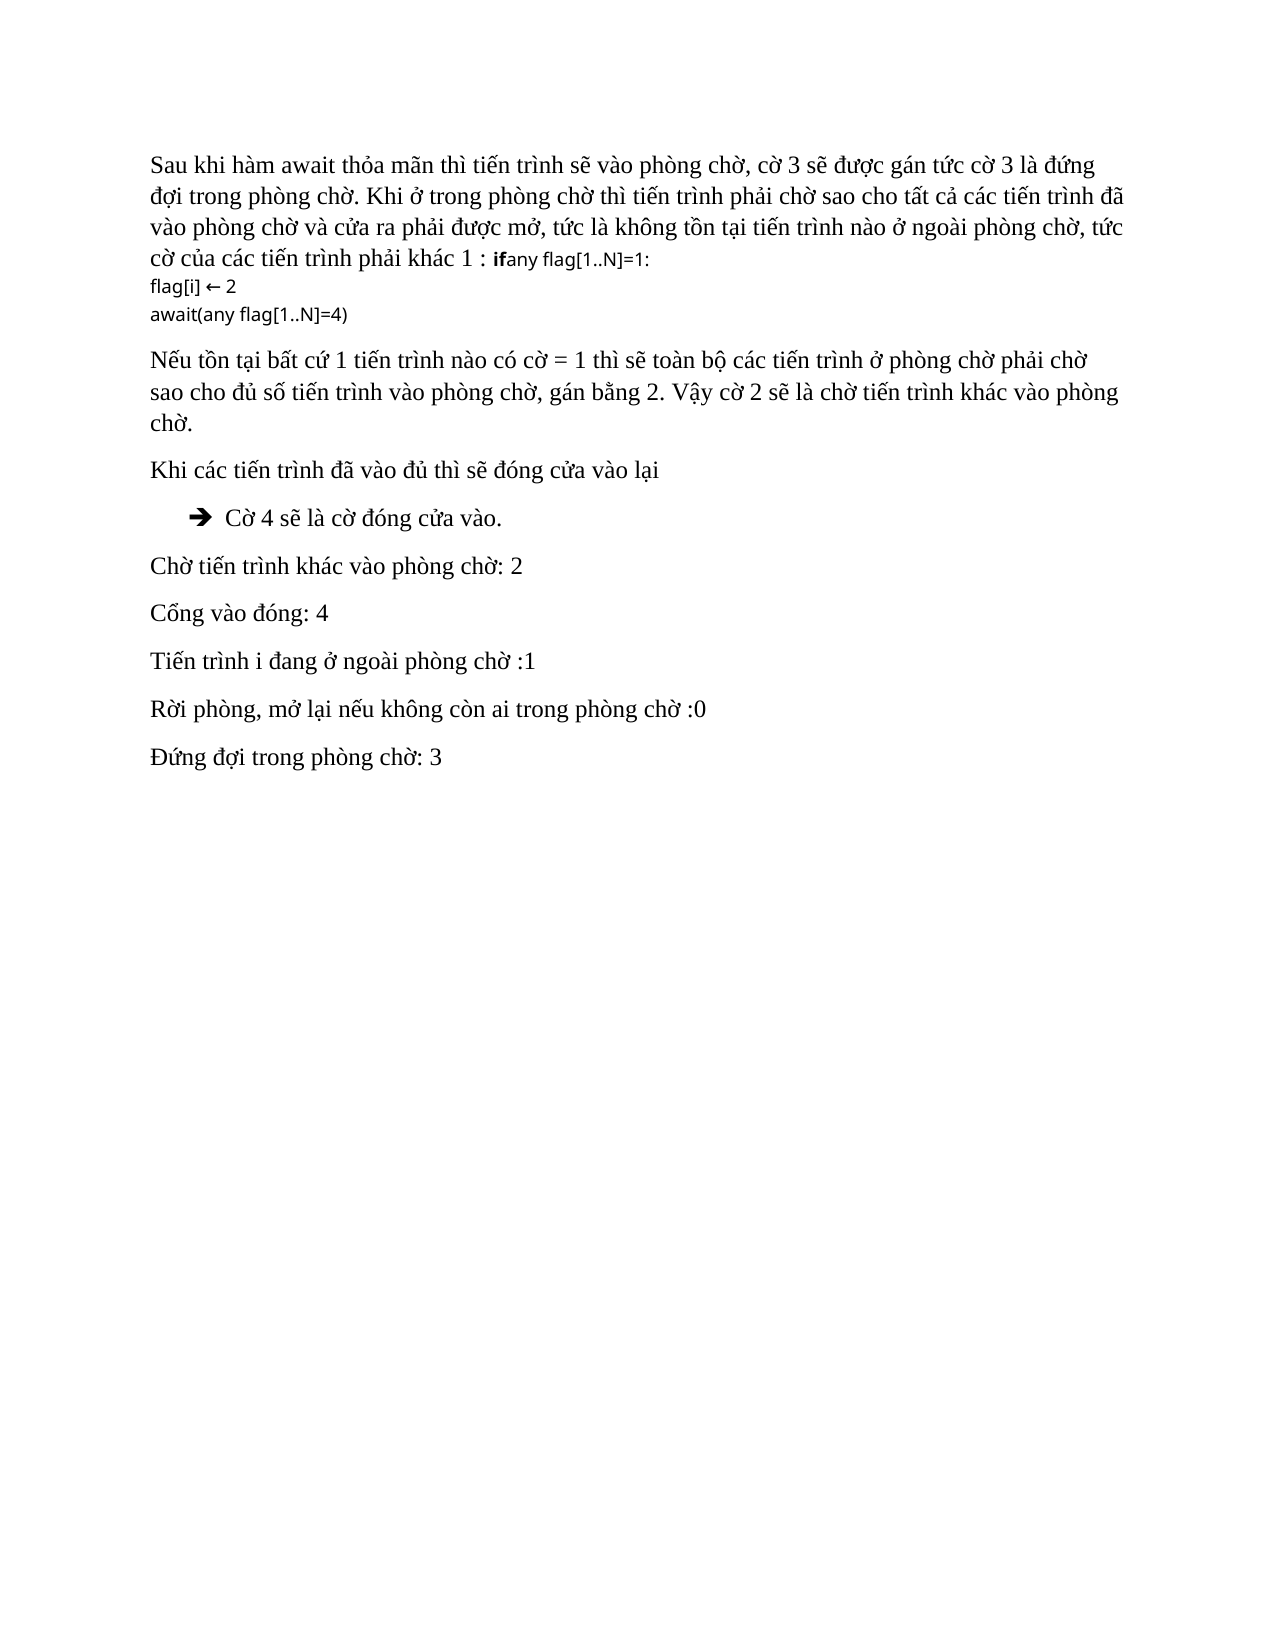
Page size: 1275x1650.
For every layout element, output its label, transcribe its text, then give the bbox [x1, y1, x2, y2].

text Tiến trình i đang ở ngoài phòng chờ :1 [150, 646, 1125, 675]
text Cổng vào đóng: 4 [150, 598, 1125, 627]
text Nếu tồn tại bất cứ 1 tiến trình nào có cờ = 1 thì sẽ toàn bộ các tiến trình ở phòng chờ phải chờ sao cho đủ số tiến trình vào phòng chờ, gán bằng 2. Vậy cờ 2 sẽ là chờ tiến trình khác vào phòng chờ. [150, 346, 1125, 436]
text Khi các tiến trình đã vào đủ thì sẽ đóng cửa vào lại [150, 455, 1125, 484]
text Chờ tiến trình khác vào phòng chờ: 2 [150, 551, 1125, 579]
text Rời phòng, mở lại nếu không còn ai trong phòng chờ :0 [150, 694, 1125, 723]
list Cờ 4 sẽ là cờ đóng cửa vào. [187, 503, 1125, 532]
text Đứng đợi trong phòng chờ: 3 [150, 742, 1125, 770]
text Sau khi hàm await thỏa mãn thì tiến trình sẽ vào phòng chờ, cờ 3 sẽ được gán tức cờ 3 là đứng đợi trong phòng chờ. Khi ở trong phòng chờ thì tiến trình phải chờ sao cho tất cả các tiến trình đã vào phòng chờ và cửa ra phải được mở, tức là không tồn tại tiến trình nào ở ngoài phòng chờ, tức cờ của các tiến trình phải khác 1 : ifany flag[1..N]=1: flag[i] ← 2 await(any flag[1..N]=4) [150, 150, 1125, 327]
